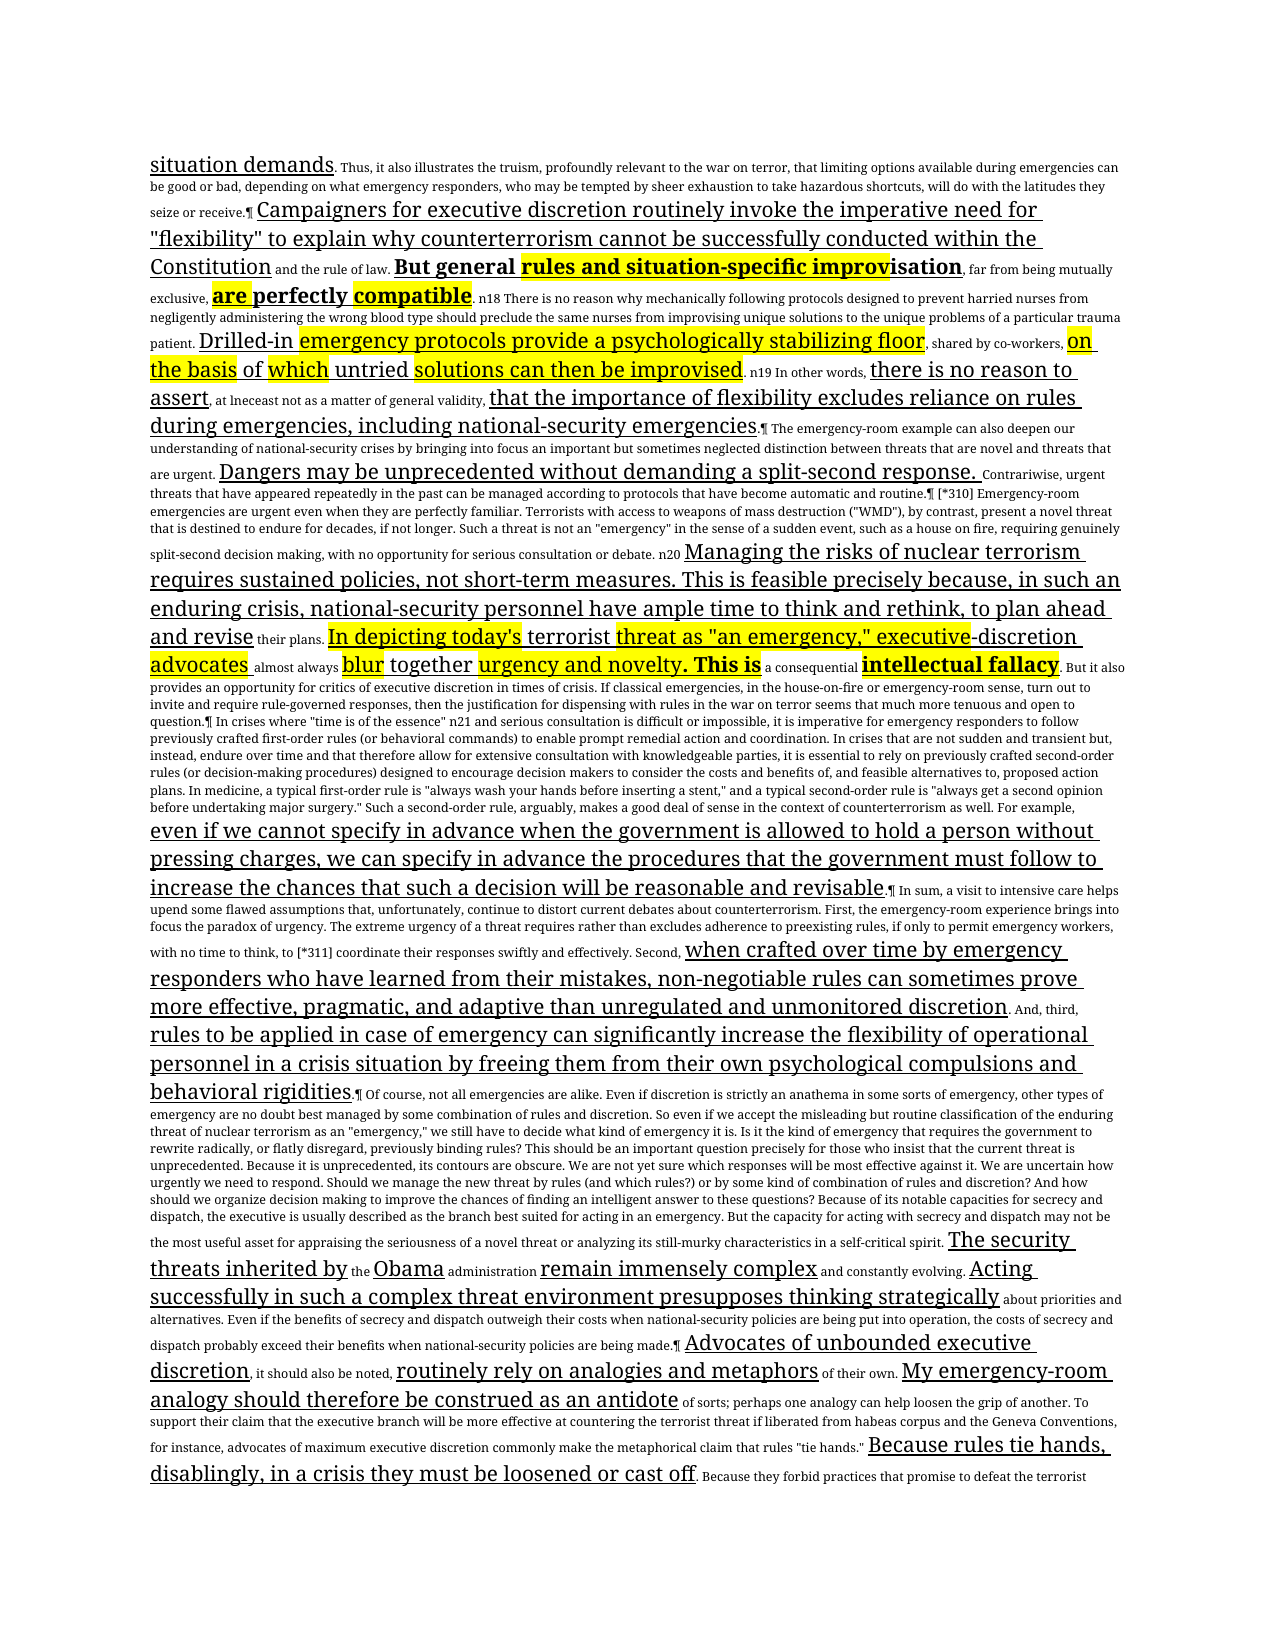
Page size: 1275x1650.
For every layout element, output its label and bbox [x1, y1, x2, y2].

text [150, 150, 1125, 1487]
